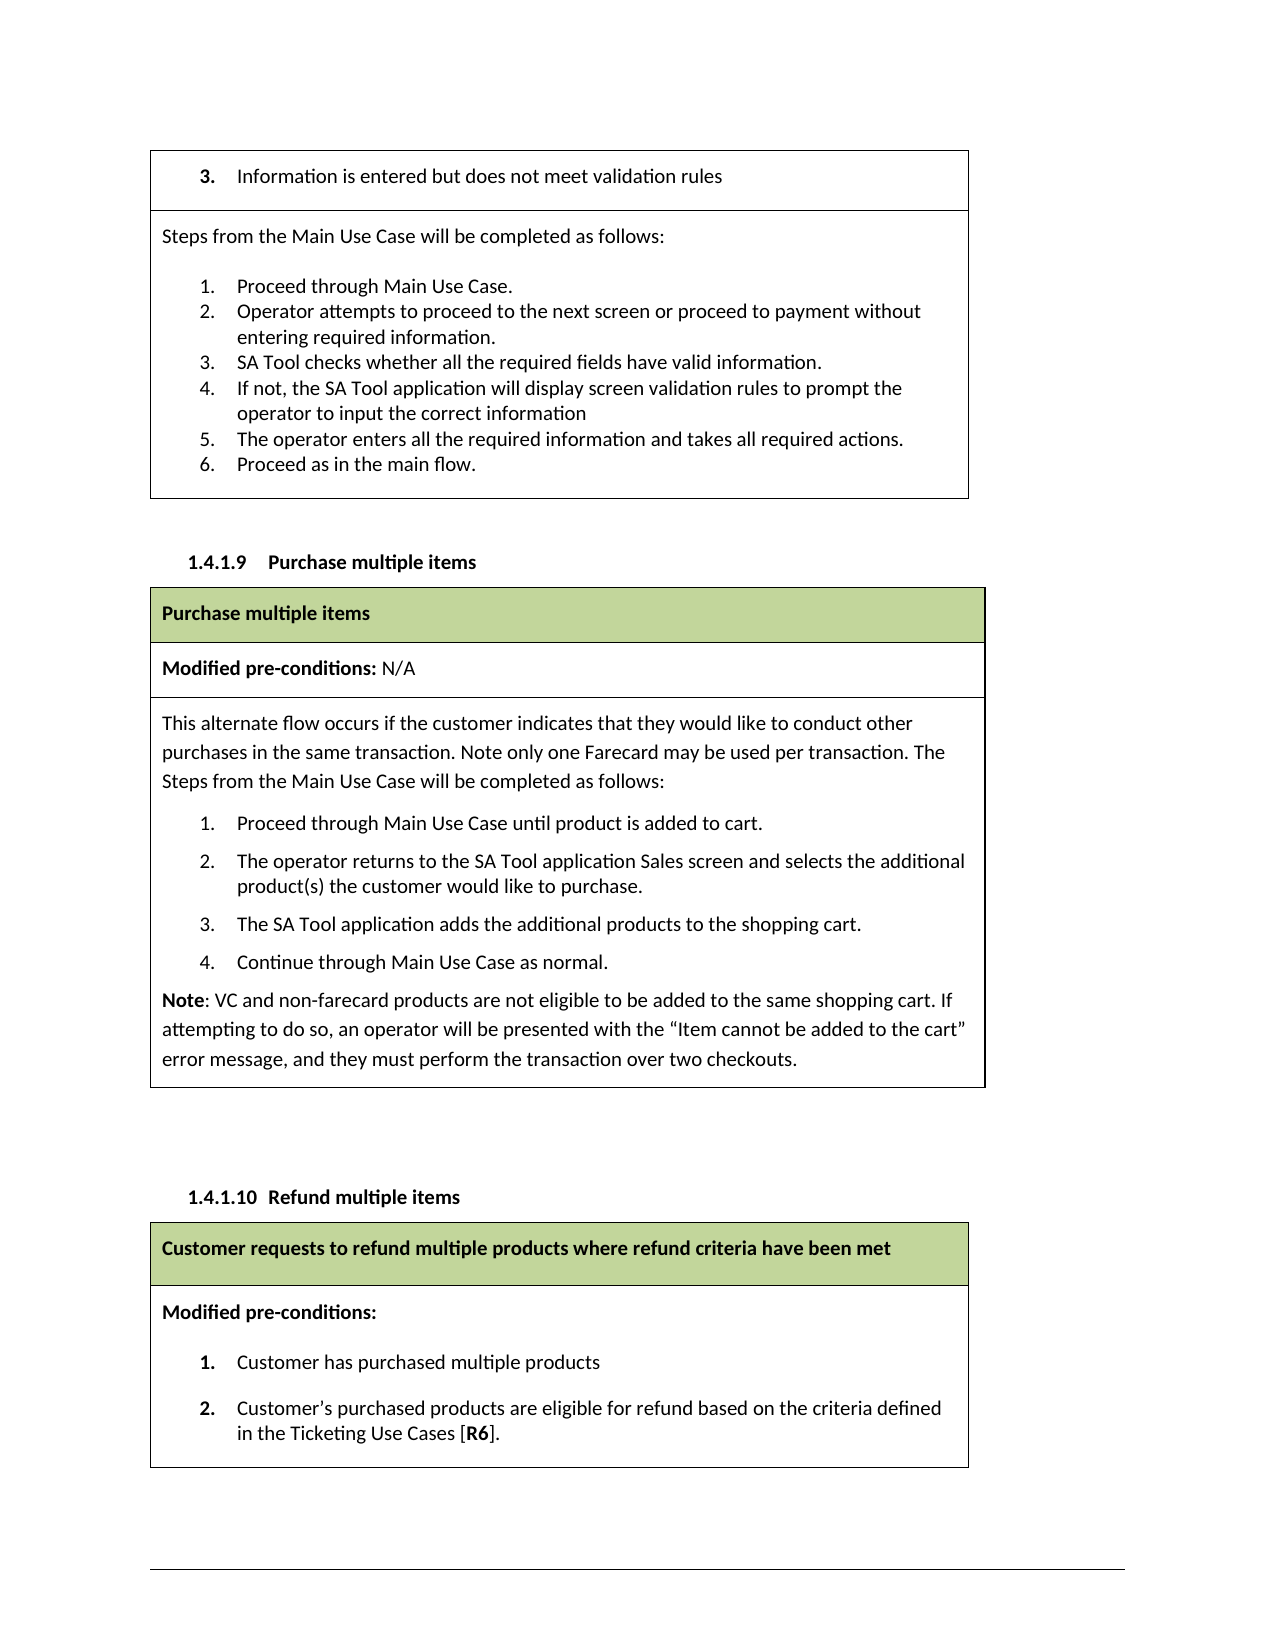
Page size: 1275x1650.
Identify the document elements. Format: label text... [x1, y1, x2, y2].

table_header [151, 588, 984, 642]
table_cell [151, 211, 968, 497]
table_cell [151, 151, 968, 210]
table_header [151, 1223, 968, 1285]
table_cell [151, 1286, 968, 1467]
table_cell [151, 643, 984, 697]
subtitle Purchase multiple items [187, 549, 1125, 574]
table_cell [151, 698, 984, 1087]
subtitle Refund multiple items [187, 1184, 1125, 1209]
